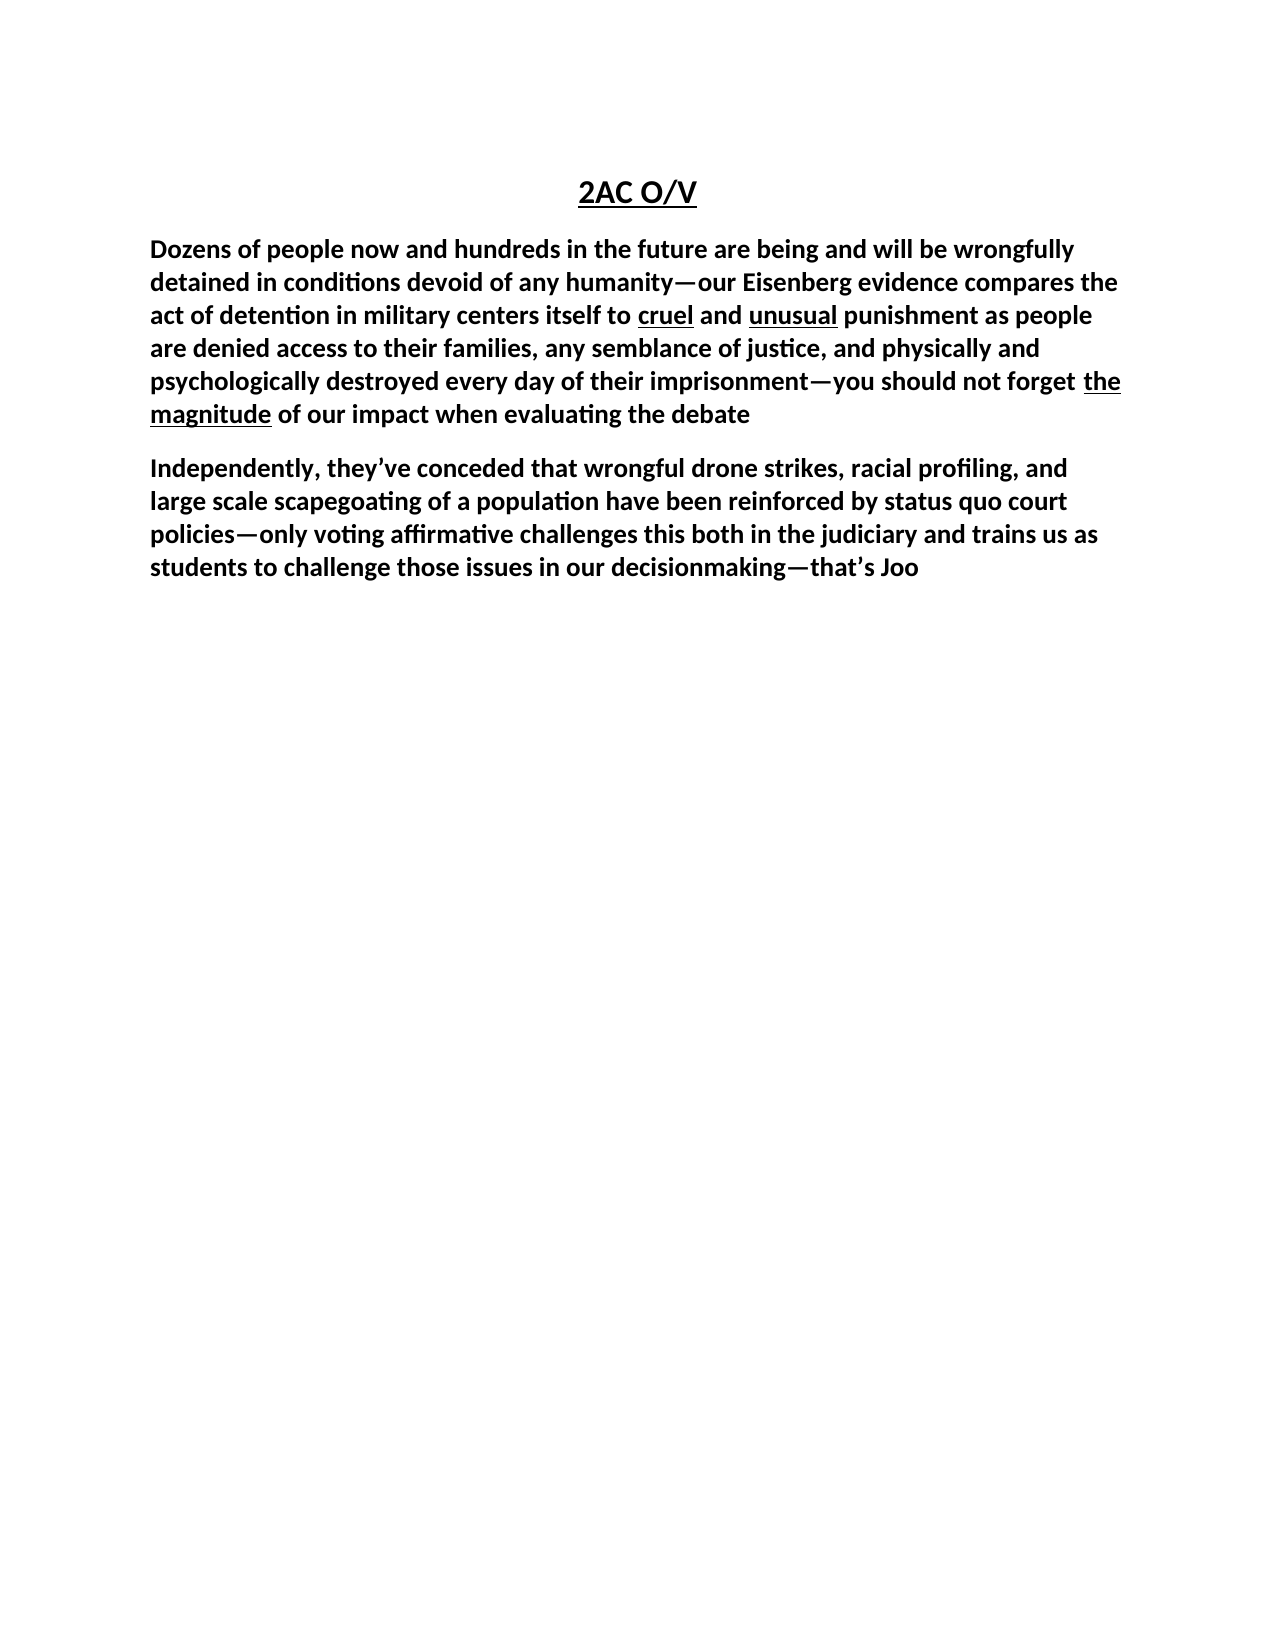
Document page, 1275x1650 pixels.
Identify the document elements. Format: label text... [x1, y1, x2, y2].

subtitle Independently, they’ve conceded that wrongful drone strikes, racial profiling, and large scale scapegoating of a population have been reinforced by status quo court policies—only voting affirmative challenges this both in the judiciary and trains us as students to challenge those issues in our decisionmaking—that’s Joo [150, 451, 1125, 583]
subtitle 2AC O/V [150, 171, 1125, 212]
subtitle Dozens of people now and hundreds in the future are being and will be wrongfully detained in conditions devoid of any humanity—our Eisenberg evidence compares the act of detention in military centers itself to cruel and unusual punishment as people are denied access to their families, any semblance of justice, and physically and psychologically destroyed every day of their imprisonment—you should not forget the magnitude of our impact when evaluating the debate [150, 232, 1125, 431]
